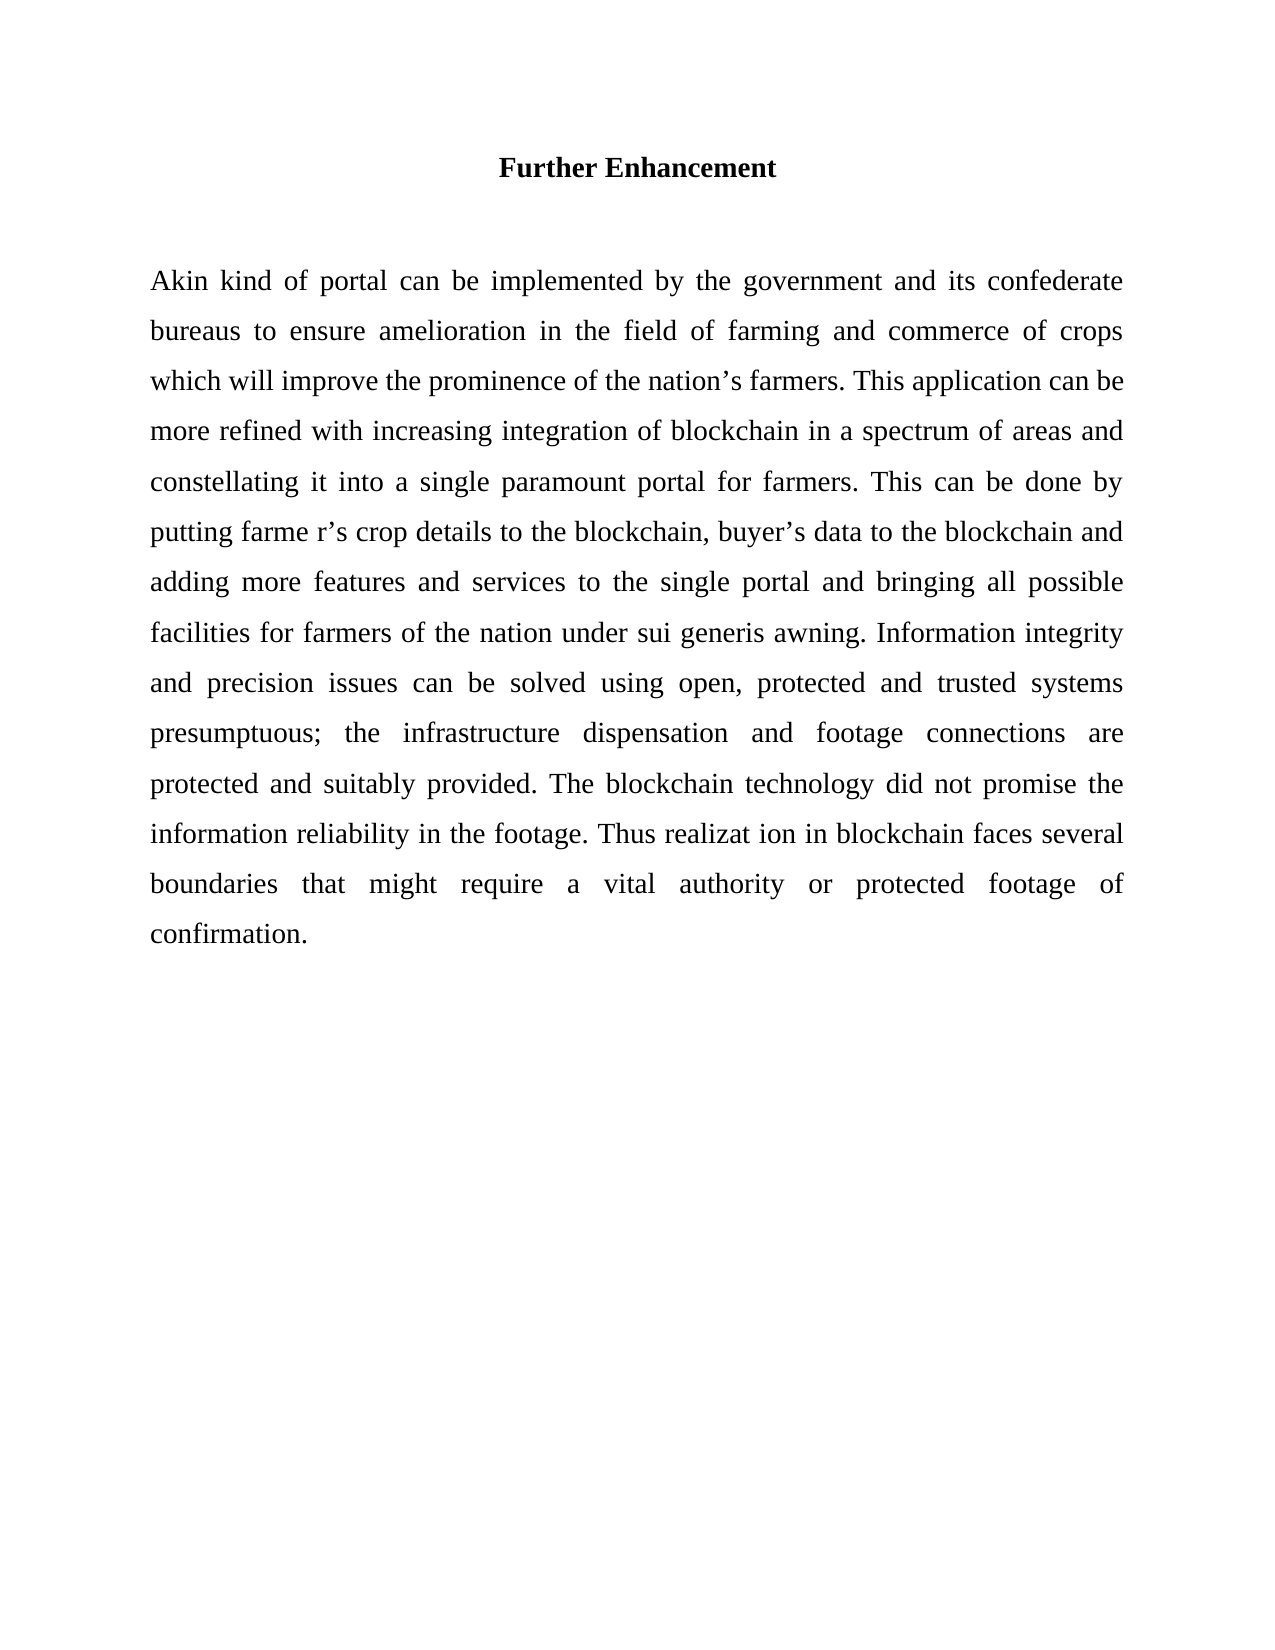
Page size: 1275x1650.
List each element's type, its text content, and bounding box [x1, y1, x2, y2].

text Further Enhancement [150, 150, 1125, 183]
text Akin kind of portal can be implemented by the government and its confederate bureaus to ensure amelioration in the field of farming and commerce of crops which will improve the prominence of the nation’s farmers. This application can be more refined with increasing integration of blockchain in a spectrum of areas and constellating it into a single paramount portal for farmers. This can be done by putting farme r’s crop details to the blockchain, buyer’s data to the blockchain and adding more features and services to the single portal and bringing all possible facilities for farmers of the nation under sui generis awning. Information integrity and precision issues can be solved using open, protected and trusted systems presumptuous; the infrastructure dispensation and footage connections are protected and suitably provided. The blockchain technology did not promise the information reliability in the footage. Thus realizat ion in blockchain faces several boundaries that might require a vital authority or protected footage of confirmation. [150, 263, 1125, 950]
